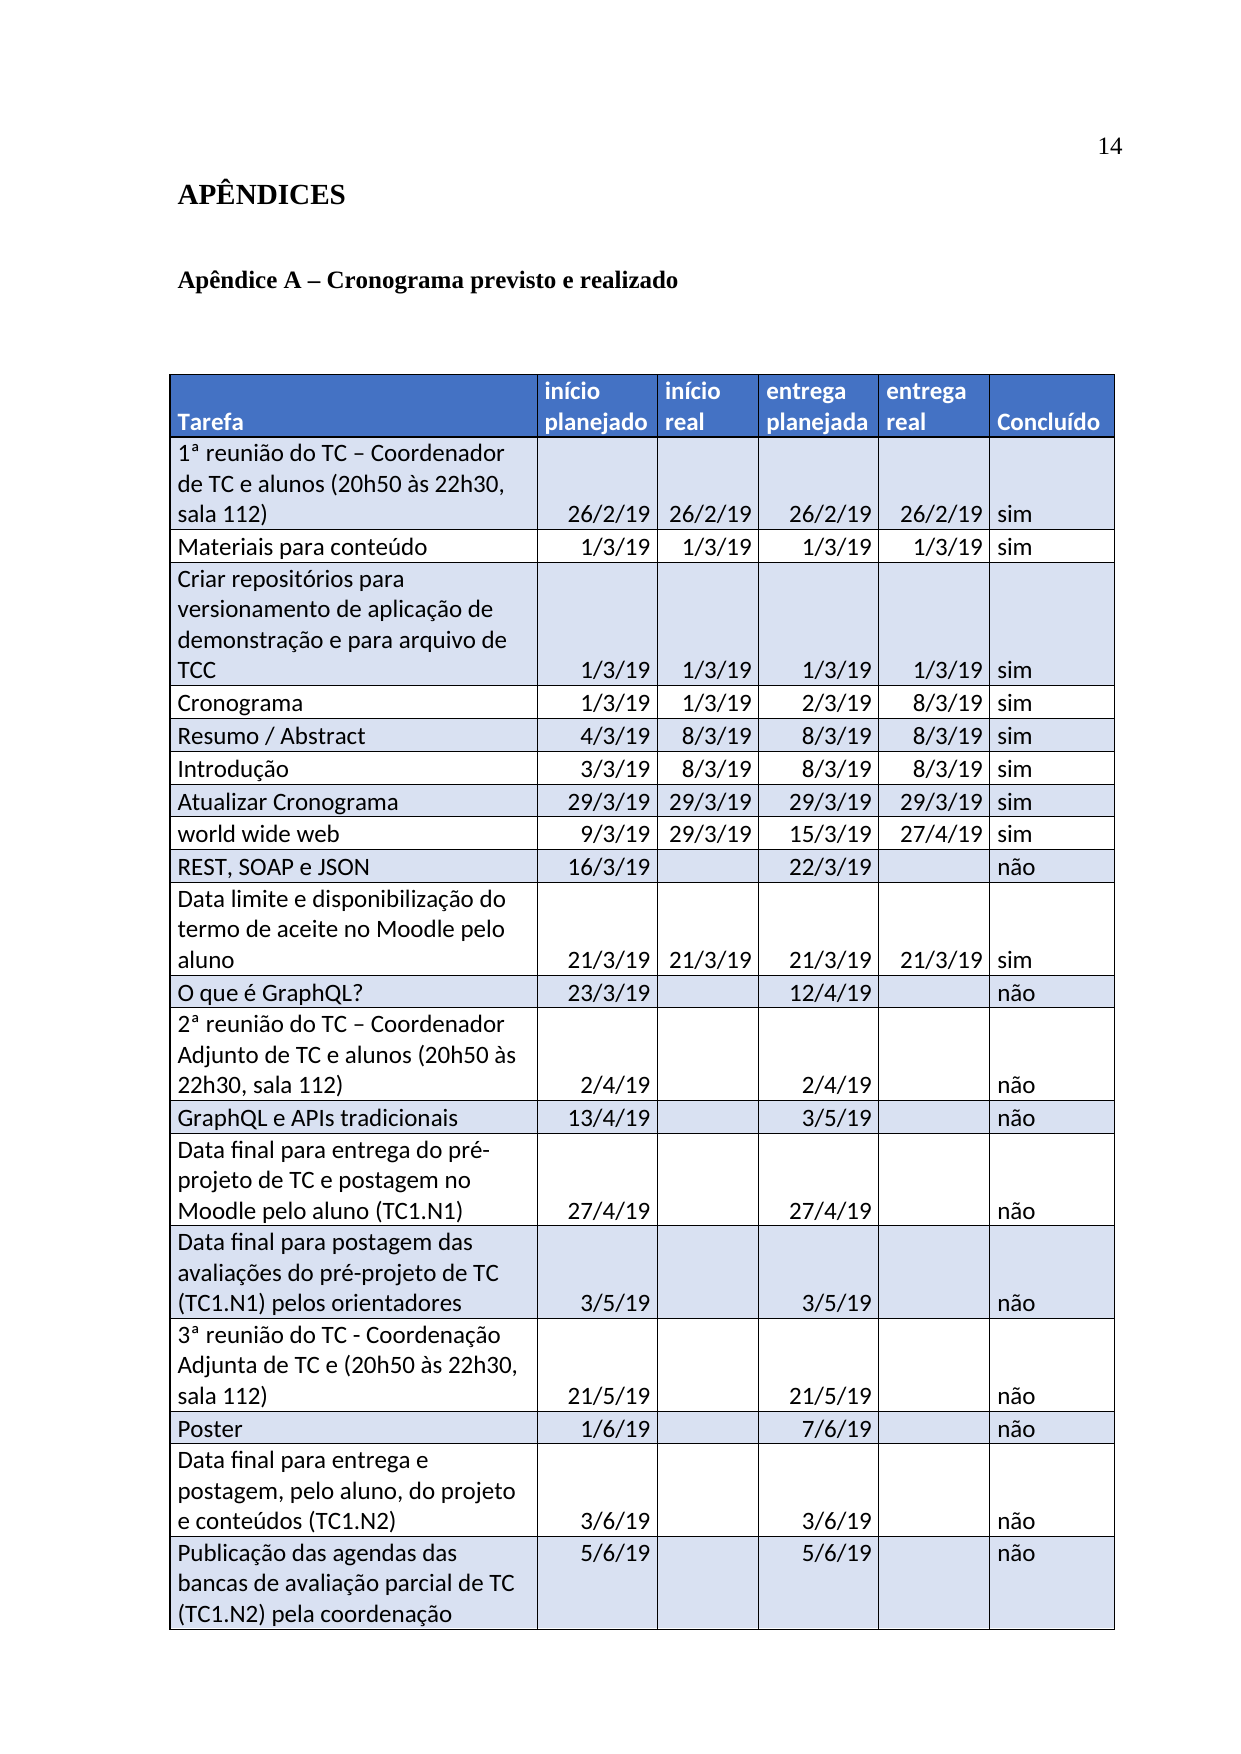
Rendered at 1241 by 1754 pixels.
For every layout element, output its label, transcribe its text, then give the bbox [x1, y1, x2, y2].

table_cell sim [990, 686, 1114, 718]
table_cell 1/3/19 [658, 563, 758, 685]
table_cell 29/3/19 [759, 785, 878, 816]
table_cell 29/3/19 [538, 785, 657, 816]
table_cell 8/3/19 [879, 719, 989, 751]
table_cell 27/4/19 [759, 1134, 878, 1225]
table_cell não [990, 1101, 1114, 1133]
table_cell [879, 1101, 989, 1133]
table_cell não [990, 1134, 1114, 1225]
table_cell [658, 976, 758, 1007]
table_cell 2/4/19 [538, 1008, 657, 1100]
table_header início planejado [538, 375, 657, 436]
table_cell Atualizar Cronograma [171, 785, 537, 816]
table_cell 1/3/19 [658, 530, 758, 562]
table_cell não [990, 976, 1114, 1007]
table_header Concluído [990, 375, 1114, 436]
table_cell [879, 1444, 989, 1536]
table_cell sim [990, 719, 1114, 751]
table_cell 27/4/19 [879, 817, 989, 849]
table_cell 21/5/19 [538, 1319, 657, 1411]
table_cell 13/4/19 [538, 1101, 657, 1133]
table_header Tarefa [171, 375, 537, 436]
table_cell sim [990, 883, 1114, 974]
table_cell 8/3/19 [759, 752, 878, 783]
table_cell Data final para entrega do pré-projeto de TC e postagem no Moodle pelo aluno (TC1.N1) [171, 1134, 537, 1225]
table_cell 1/3/19 [538, 563, 657, 685]
table_cell Introdução [171, 752, 537, 783]
table_cell 21/3/19 [879, 883, 989, 974]
table_cell [658, 1537, 758, 1628]
table_cell Materiais para conteúdo [171, 530, 537, 562]
table_cell world wide web [171, 817, 537, 849]
table_cell 23/3/19 [538, 976, 657, 1007]
table_cell 16/3/19 [538, 850, 657, 882]
table_cell 8/3/19 [879, 752, 989, 783]
table_cell 3/5/19 [759, 1101, 878, 1133]
table_cell 21/3/19 [538, 883, 657, 974]
table_cell O que é GraphQL? [171, 976, 537, 1007]
table_cell 8/3/19 [658, 719, 758, 751]
table_cell 5/6/19 [538, 1537, 657, 1628]
table_cell 29/3/19 [658, 785, 758, 816]
table_header entrega planejada [759, 375, 878, 436]
table_cell não [990, 850, 1114, 882]
subtitle Apêndice A – Cronograma previsto e realizado [177, 265, 1122, 294]
table_cell 12/4/19 [759, 976, 878, 1007]
table_cell [658, 1412, 758, 1443]
table_cell Data limite e disponibilização do termo de aceite no Moodle pelo aluno [171, 883, 537, 974]
table_cell [658, 1134, 758, 1225]
table_cell REST, SOAP e JSON [171, 850, 537, 882]
table_cell sim [990, 438, 1114, 529]
table_cell 1/3/19 [759, 563, 878, 685]
table_cell 1ª reunião do TC – Coordenador de TC e alunos (20h50 às 22h30, sala 112) [171, 438, 537, 529]
table_cell [879, 850, 989, 882]
table_cell Data final para postagem das avaliações do pré-projeto de TC (TC1.N1) pelos orientadores [171, 1226, 537, 1318]
table_cell 1/3/19 [538, 530, 657, 562]
table_cell 2ª reunião do TC – Coordenador Adjunto de TC e alunos (20h50 às 22h30, sala 112) [171, 1008, 537, 1100]
table_header entrega real [879, 375, 989, 436]
table_cell 21/3/19 [759, 883, 878, 974]
table_header início real [658, 375, 758, 436]
table_cell 27/4/19 [538, 1134, 657, 1225]
table_cell 1/3/19 [879, 563, 989, 685]
table_cell [879, 1412, 989, 1443]
table_cell 1/6/19 [538, 1412, 657, 1443]
table_cell 1/3/19 [658, 686, 758, 718]
table_cell [879, 1319, 989, 1411]
table_cell 3/3/19 [538, 752, 657, 783]
table_cell 2/3/19 [759, 686, 878, 718]
table_cell Resumo / Abstract [171, 719, 537, 751]
table_cell 3/6/19 [759, 1444, 878, 1536]
table_cell Poster [171, 1412, 537, 1443]
table_cell não [990, 1444, 1114, 1536]
table_cell Cronograma [171, 686, 537, 718]
table_cell 5/6/19 [759, 1537, 878, 1628]
table_cell 3/6/19 [538, 1444, 657, 1536]
table_cell 8/3/19 [879, 686, 989, 718]
table_cell 9/3/19 [538, 817, 657, 849]
table_cell 3ª reunião do TC - Coordenação Adjunta de TC e (20h50 às 22h30, sala 112) [171, 1319, 537, 1411]
table_cell 21/5/19 [759, 1319, 878, 1411]
table_cell não [990, 1537, 1114, 1628]
table_cell 7/6/19 [759, 1412, 878, 1443]
table_cell 26/2/19 [879, 438, 989, 529]
table_cell não [990, 1226, 1114, 1318]
table_cell [658, 1008, 758, 1100]
table_cell 26/2/19 [759, 438, 878, 529]
table_cell Criar repositórios para versionamento de aplicação de demonstração e para arquivo de TCC [171, 563, 537, 685]
table_cell sim [990, 752, 1114, 783]
table_cell 1/3/19 [879, 530, 989, 562]
table_cell [879, 1134, 989, 1225]
table_cell sim [990, 817, 1114, 849]
table_cell não [990, 1412, 1114, 1443]
table_cell 15/3/19 [759, 817, 878, 849]
table_cell 1/3/19 [759, 530, 878, 562]
table_cell [658, 1101, 758, 1133]
table_cell [879, 1008, 989, 1100]
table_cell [171, 1537, 537, 1628]
table_cell 26/2/19 [538, 438, 657, 529]
subtitle APÊNDICES [177, 177, 1122, 211]
table_cell 29/3/19 [658, 817, 758, 849]
table_cell 4/3/19 [538, 719, 657, 751]
table_cell não [990, 1008, 1114, 1100]
table_cell [879, 1226, 989, 1318]
table_cell não [990, 1319, 1114, 1411]
table_cell 3/5/19 [538, 1226, 657, 1318]
table_cell 2/4/19 [759, 1008, 878, 1100]
table_cell sim [990, 785, 1114, 816]
table_cell Data final para entrega e postagem, pelo aluno, do projeto e conteúdos (TC1.N2) [171, 1444, 537, 1536]
table_cell 1/3/19 [538, 686, 657, 718]
table_cell 8/3/19 [759, 719, 878, 751]
table_cell sim [990, 563, 1114, 685]
table_cell 8/3/19 [658, 752, 758, 783]
table_cell 29/3/19 [879, 785, 989, 816]
table_cell [879, 976, 989, 1007]
table_cell [658, 850, 758, 882]
table_cell 26/2/19 [658, 438, 758, 529]
table_cell 21/3/19 [658, 883, 758, 974]
table_cell sim [990, 530, 1114, 562]
table_cell 22/3/19 [759, 850, 878, 882]
table_cell [658, 1444, 758, 1536]
table_cell [658, 1226, 758, 1318]
table_cell GraphQL e APIs tradicionais [171, 1101, 537, 1133]
table_cell [658, 1319, 758, 1411]
table_cell 3/5/19 [759, 1226, 878, 1318]
table_cell [879, 1537, 989, 1628]
